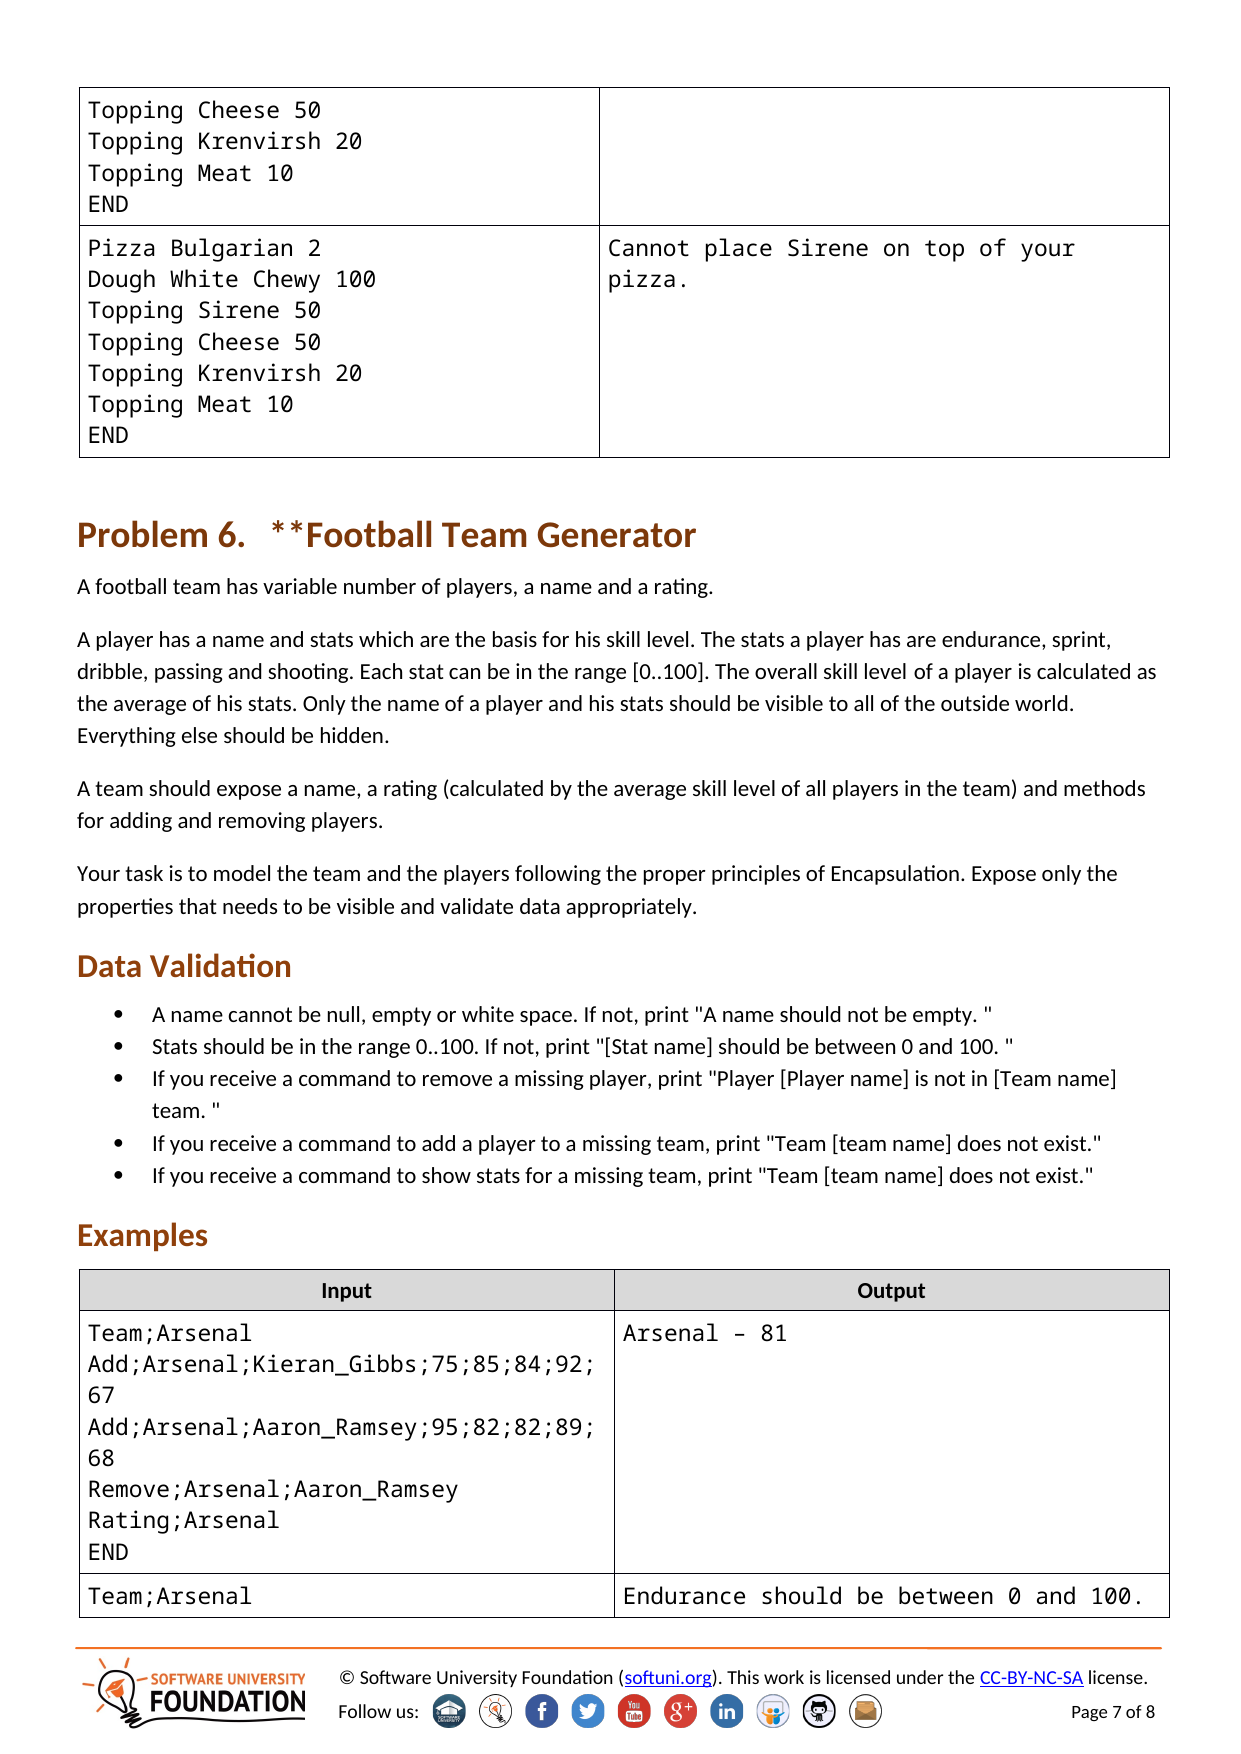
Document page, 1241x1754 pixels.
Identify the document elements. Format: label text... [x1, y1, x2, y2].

list Stats should be in the range 0..100. If not, print "[Stat name] should be between 0 and 100. " [114, 1032, 1163, 1060]
picture [664, 1694, 697, 1728]
list A name cannot be null, empty or white space. If not, print "A name should not be empty. " [114, 1000, 1163, 1028]
list If you receive a command to show stats for a missing team, print "Team [team name] does not exist." [114, 1161, 1163, 1189]
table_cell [600, 88, 1169, 225]
picture [756, 1694, 790, 1728]
list If you receive a command to add a player to a missing team, print "Team [team name] does not exist." [114, 1129, 1163, 1157]
text Your task is to model the team and the players following the proper principles of Encapsulation. Expose only the properties that needs to be visible and validate data appropriately. [77, 859, 1163, 920]
table_cell Cannot place Sirene on top of your pizza. [600, 226, 1169, 457]
text A football team has variable number of players, a name and a rating. [77, 572, 1163, 600]
picture [617, 1694, 651, 1728]
subtitle **Football Team Generator [77, 511, 1163, 557]
table_header Input [80, 1270, 614, 1310]
subtitle Data Validation [77, 945, 1163, 986]
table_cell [615, 1574, 1169, 1617]
picture [802, 1694, 836, 1728]
text A player has a name and stats which are the basis for his skill level. The stats a player has are endurance, sprint, dribble, passing and shooting. Each stat can be in the range [0..100]. The overall skill level of a player is calculated as the average of his stats. Only the name of a player and his stats should be visible to all of the outside world. Everything else should be hidden. [77, 625, 1163, 749]
list If you receive a command to remove a missing player, print "Player [Player name] is not in [Team name] team. " [114, 1064, 1163, 1124]
picture [432, 1694, 466, 1728]
table_header Output [615, 1270, 1169, 1310]
table_cell Team;Arsenal Add;Arsenal;Kieran_Gibbs;75;85;84;92;67 Add;Arsenal;Aaron_Ramsey;95;82;82;89;68 Remove;Arsenal;Aaron_Ramsey Rating;Arsenal END [80, 1311, 614, 1573]
subtitle Examples [77, 1214, 1163, 1254]
picture [571, 1694, 605, 1728]
picture [525, 1694, 559, 1728]
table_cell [80, 88, 599, 225]
picture [849, 1694, 882, 1728]
picture [81, 1656, 305, 1729]
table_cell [80, 1574, 614, 1617]
table_cell Arsenal – 81 [615, 1311, 1169, 1573]
picture [479, 1694, 512, 1728]
table_cell Pizza Bulgarian 2 Dough White Chewy 100 Topping Sirene 50 Topping Cheese 50 Topping Krenvirsh 20 Topping Meat 10 END [80, 226, 599, 457]
picture [710, 1694, 744, 1728]
text A team should expose a name, a rating (calculated by the average skill level of all players in the team) and methods for adding and removing players. [77, 774, 1163, 834]
